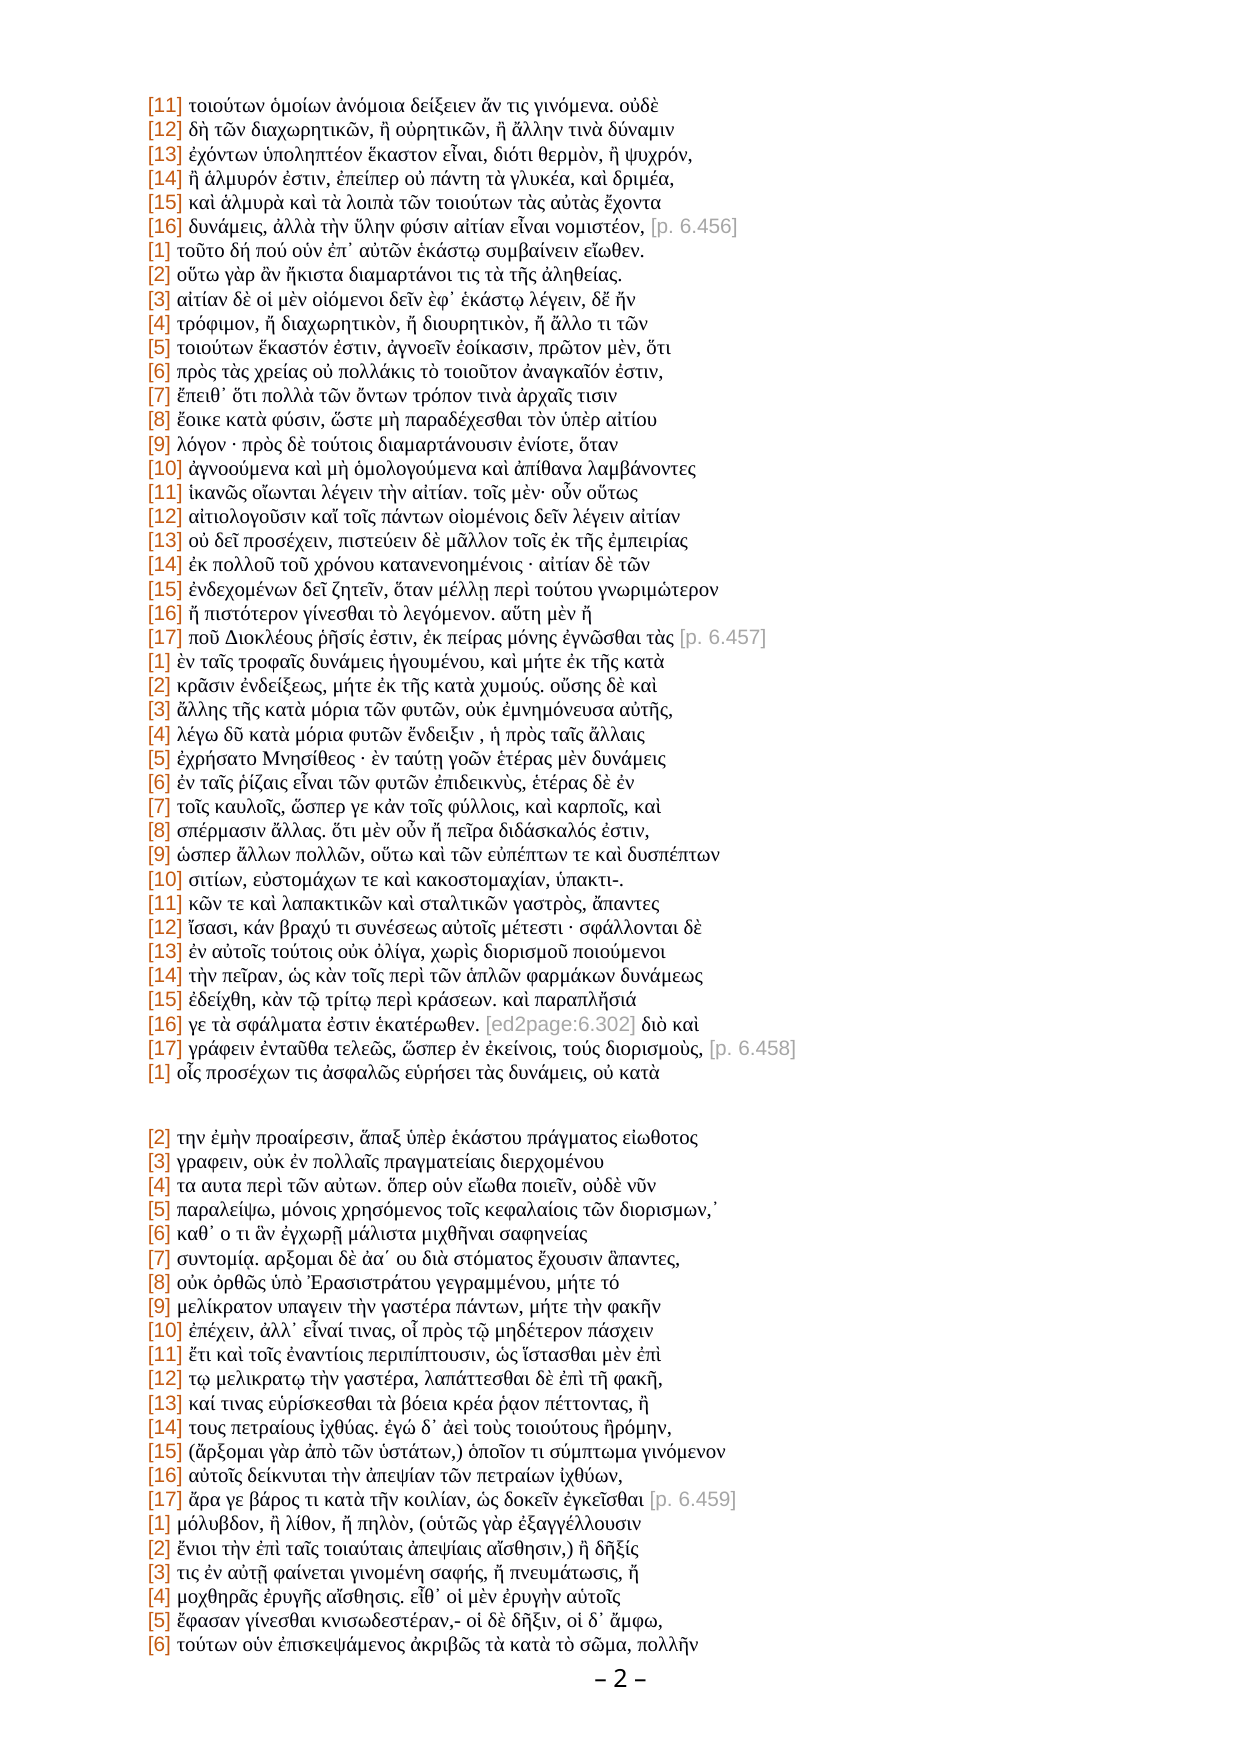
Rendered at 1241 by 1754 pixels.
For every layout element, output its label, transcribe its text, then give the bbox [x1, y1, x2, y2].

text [148, 1101, 1092, 1656]
